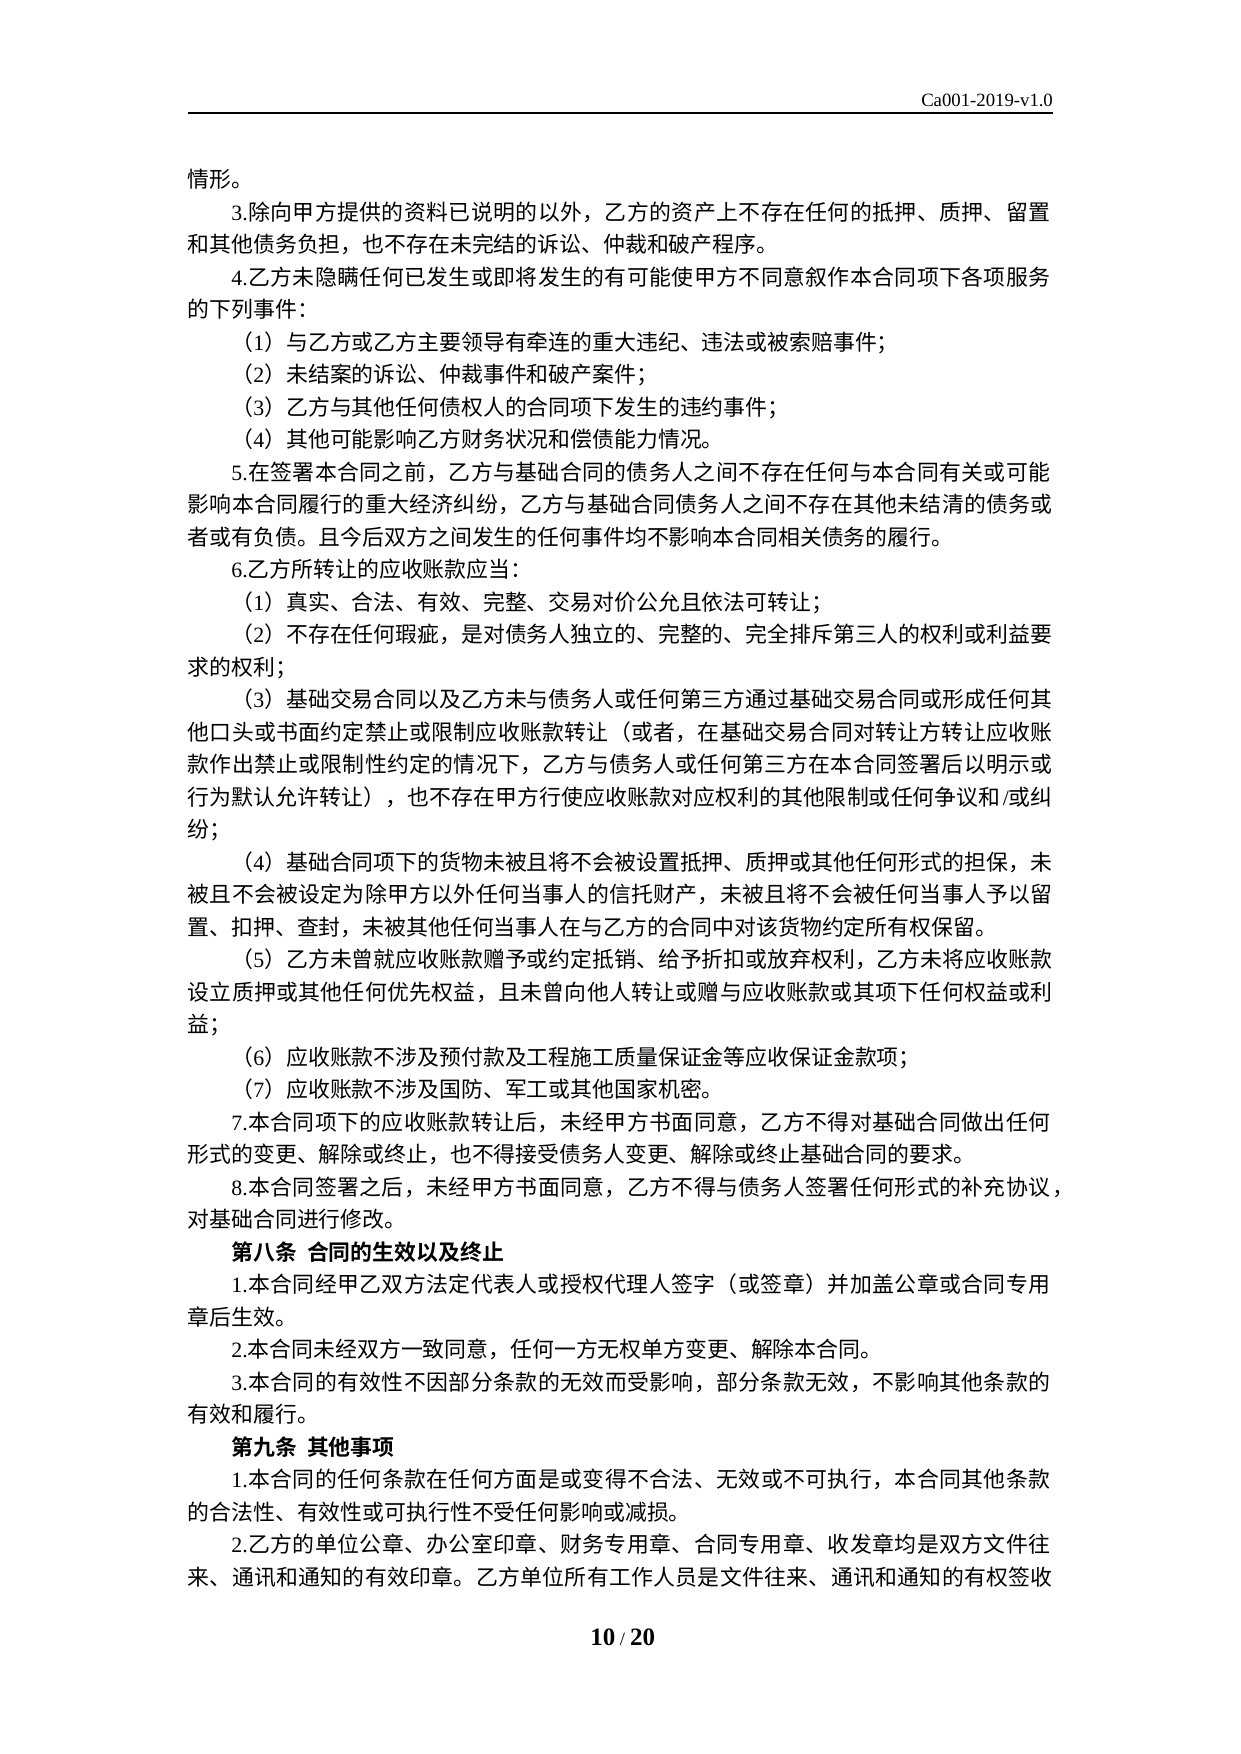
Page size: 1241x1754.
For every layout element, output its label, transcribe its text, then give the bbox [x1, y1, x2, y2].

text （3）乙方与其他任何债权人的合同项下发生的违约事件； [187, 389, 1053, 422]
text （4）基础合同项下的货物未被且将不会被设置抵押、质押或其他任何形式的担保，未被且不会被设定为除甲方以外任何当事人的信托财产，未被且将不会被任何当事人予以留置、扣押、查封，未被其他任何当事人在与乙方的合同中对该货物约定所有权保留。 [187, 844, 1053, 942]
text （5）乙方未曾就应收账款赠予或约定抵销、给予折扣或放弃权利，乙方未将应收账款设立质押或其他任何优先权益，且未曾向他人转让或赠与应收账款或其项下任何权益或利益； [187, 942, 1053, 1039]
text 2.本合同未经双方一致同意，任何一方无权单方变更、解除本合同。 [187, 1332, 1053, 1364]
text 第八条 合同的生效以及终止 [187, 1234, 1053, 1267]
text 7.本合同项下的应收账款转让后，未经甲方书面同意，乙方不得对基础合同做出任何形式的变更、解除或终止，也不得接受债务人变更、解除或终止基础合同的要求。 [187, 1104, 1053, 1169]
text （2）不存在任何瑕疵，是对债务人独立的、完整的、完全排斥第三人的权利或利益要求的权利； [187, 617, 1053, 682]
text （4）其他可能影响乙方财务状况和偿债能力情况。 [187, 422, 1053, 454]
text 第九条 其他事项 [187, 1429, 1053, 1462]
text （1）与乙方或乙方主要领导有牵连的重大违纪、违法或被索赔事件； [187, 324, 1053, 357]
text （7）应收账款不涉及国防、军工或其他国家机密。 [187, 1072, 1053, 1104]
text （2）未结案的诉讼、仲裁事件和破产案件； [187, 357, 1053, 389]
text （1）真实、合法、有效、完整、交易对价公允且依法可转让； [187, 584, 1053, 617]
text 1.本合同的任何条款在任何方面是或变得不合法、无效或不可执行，本合同其他条款的合法性、有效性或可执行性不受任何影响或减损。 [187, 1462, 1053, 1527]
text （3）基础交易合同以及乙方未与债务人或任何第三方通过基础交易合同或形成任何其他口头或书面约定禁止或限制应收账款转让（或者，在基础交易合同对转让方转让应收账款作出禁止或限制性约定的情况下，乙方与债务人或任何第三方在本合同签署后以明示或行为默认允许转让），也不存在甲方行使应收账款对应权利的其他限制或任何争议和/或纠纷； [187, 682, 1053, 844]
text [187, 1527, 1053, 1592]
text 3.本合同的有效性不因部分条款的无效而受影响，部分条款无效，不影响其他条款的有效和履行。 [187, 1364, 1053, 1429]
text 6.乙方所转让的应收账款应当： [187, 552, 1053, 584]
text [187, 162, 1053, 194]
text 4.乙方未隐瞒任何已发生或即将发生的有可能使甲方不同意叙作本合同项下各项服务的下列事件： [187, 259, 1053, 324]
text 5.在签署本合同之前，乙方与基础合同的债务人之间不存在任何与本合同有关或可能影响本合同履行的重大经济纠纷，乙方与基础合同债务人之间不存在其他未结清的债务或者或有负债。且今后双方之间发生的任何事件均不影响本合同相关债务的履行。 [187, 454, 1053, 552]
text （6）应收账款不涉及预付款及工程施工质量保证金等应收保证金款项； [187, 1039, 1053, 1072]
text 1.本合同经甲乙双方法定代表人或授权代理人签字（或签章）并加盖公章或合同专用章后生效。 [187, 1267, 1053, 1332]
text 8.本合同签署之后，未经甲方书面同意，乙方不得与债务人签署任何形式的补充协议，对基础合同进行修改。 [187, 1169, 1053, 1234]
text 3.除向甲方提供的资料已说明的以外，乙方的资产上不存在任何的抵押、质押、留置和其他债务负担，也不存在未完结的诉讼、仲裁和破产程序。 [187, 194, 1053, 259]
